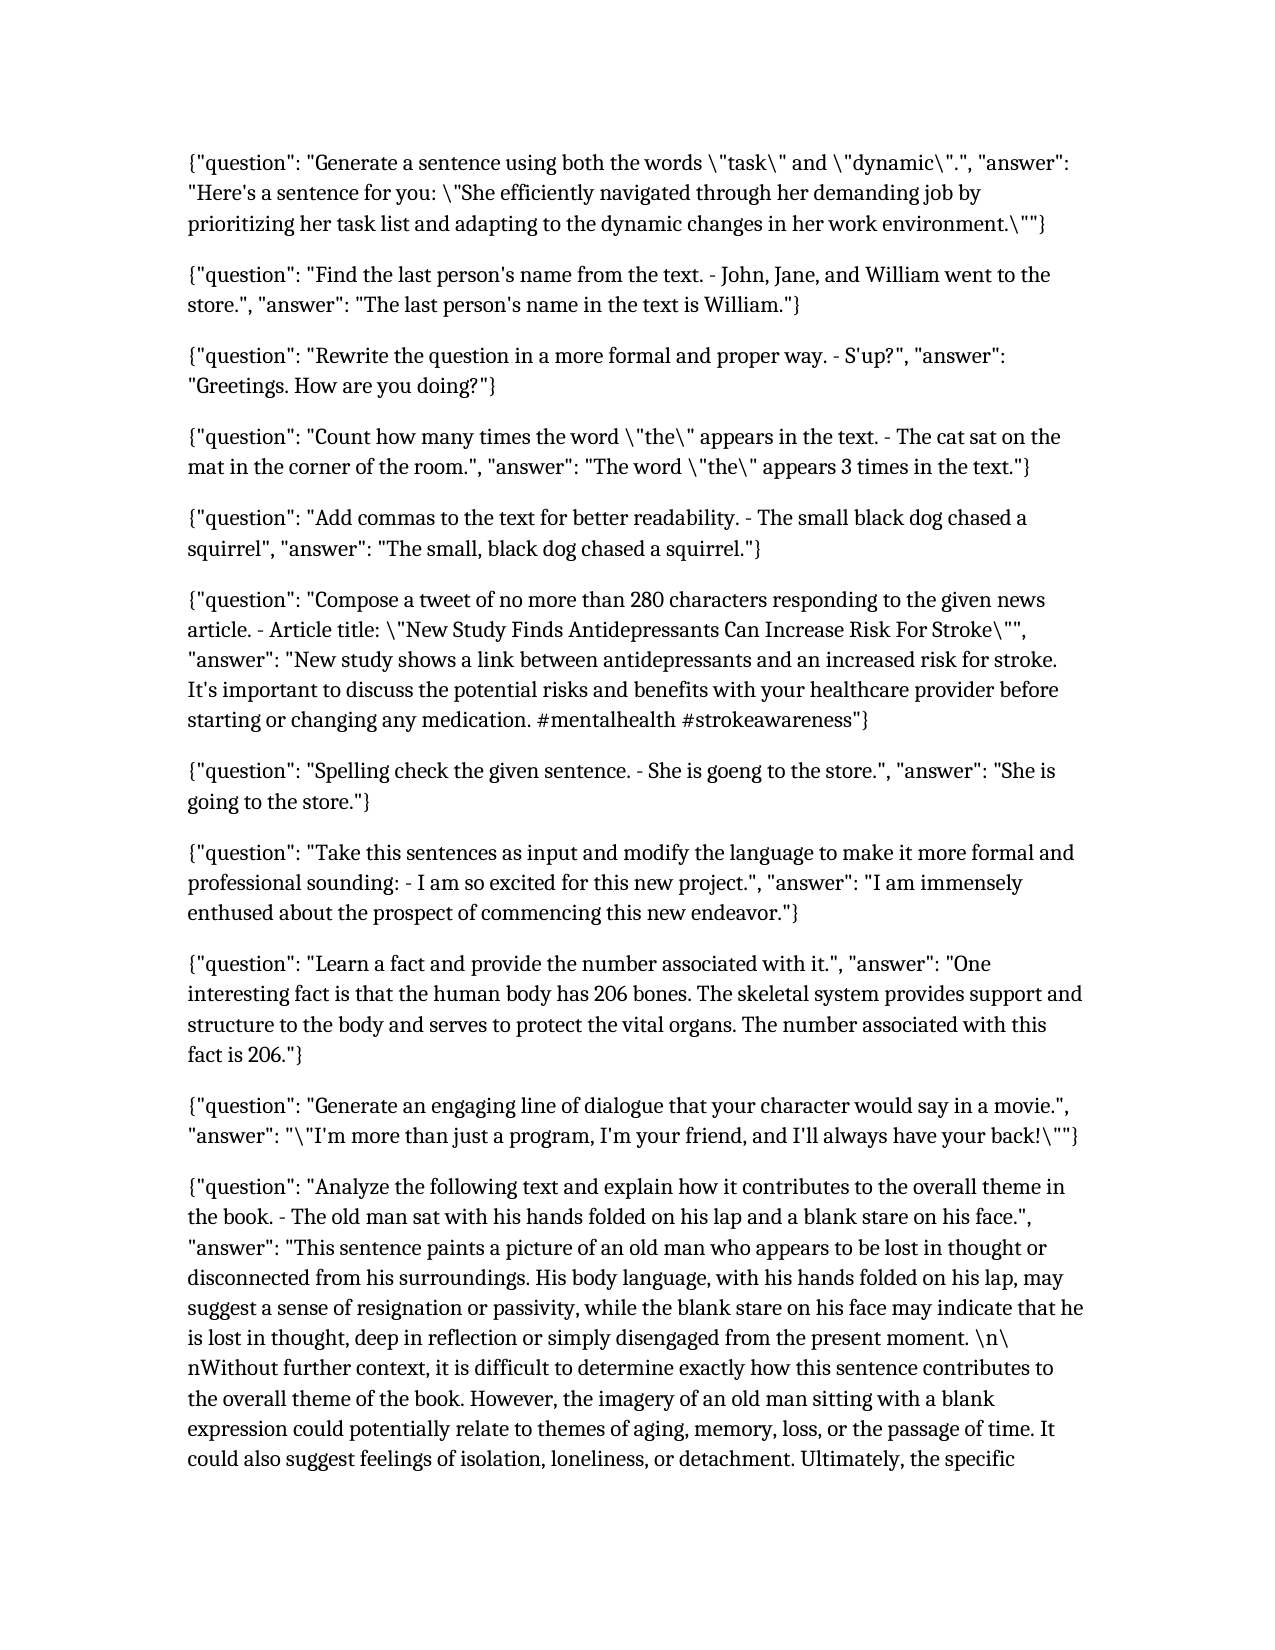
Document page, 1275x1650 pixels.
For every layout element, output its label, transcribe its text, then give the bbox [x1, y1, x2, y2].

text {"question": "Learn a fact and provide the number associated with it.", "answer": "One interesting fact is that the human body has 206 bones. The skeletal system provides support and structure to the body and serves to protect the vital organs. The number associated with this fact is 206."} [187, 951, 1087, 1068]
text {"question": "Add commas to the text for better readability. - The small black dog chased a squirrel", "answer": "The small, black dog chased a squirrel."} [187, 505, 1087, 562]
text {"question": "Generate a sentence using both the words \"task\" and \"dynamic\".", "answer": "Here's a sentence for you: \"She efficiently navigated through her demanding job by prioritizing her task list and adapting to the dynamic changes in her work environment.\""} [187, 150, 1087, 237]
text {"question": "Count how many times the word \"the\" appears in the text. - The cat sat on the mat in the corner of the room.", "answer": "The word \"the\" appears 3 times in the text."} [187, 424, 1087, 481]
text {"question": "Take this sentences as input and modify the language to make it more formal and professional sounding: - I am so excited for this new project.", "answer": "I am immensely enthused about the prospect of commencing this new endeavor."} [187, 839, 1087, 926]
text {"question": "Find the last person's name from the text. - John, Jane, and William went to the store.", "answer": "The last person's name in the text is William."} [187, 261, 1087, 318]
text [187, 1174, 1087, 1472]
text {"question": "Generate an engaging line of dialogue that your character would say in a movie.", "answer": "\"I'm more than just a program, I'm your friend, and I'll always have your back!\""} [187, 1093, 1087, 1149]
text {"question": "Spelling check the given sentence. - She is goeng to the store.", "answer": "She is going to the store."} [187, 758, 1087, 815]
text {"question": "Rewrite the question in a more formal and proper way. - S'up?", "answer": "Greetings. How are you doing?"} [187, 343, 1087, 399]
text {"question": "Compose a tweet of no more than 280 characters responding to the given news article. - Article title: \"New Study Finds Antidepressants Can Increase Risk For Stroke\"", "answer": "New study shows a link between antidepressants and an increased risk for stroke. It's important to discuss the potential risks and benefits with your healthcare provider before starting or changing any medication. #mentalhealth #strokeawareness"} [187, 586, 1087, 734]
